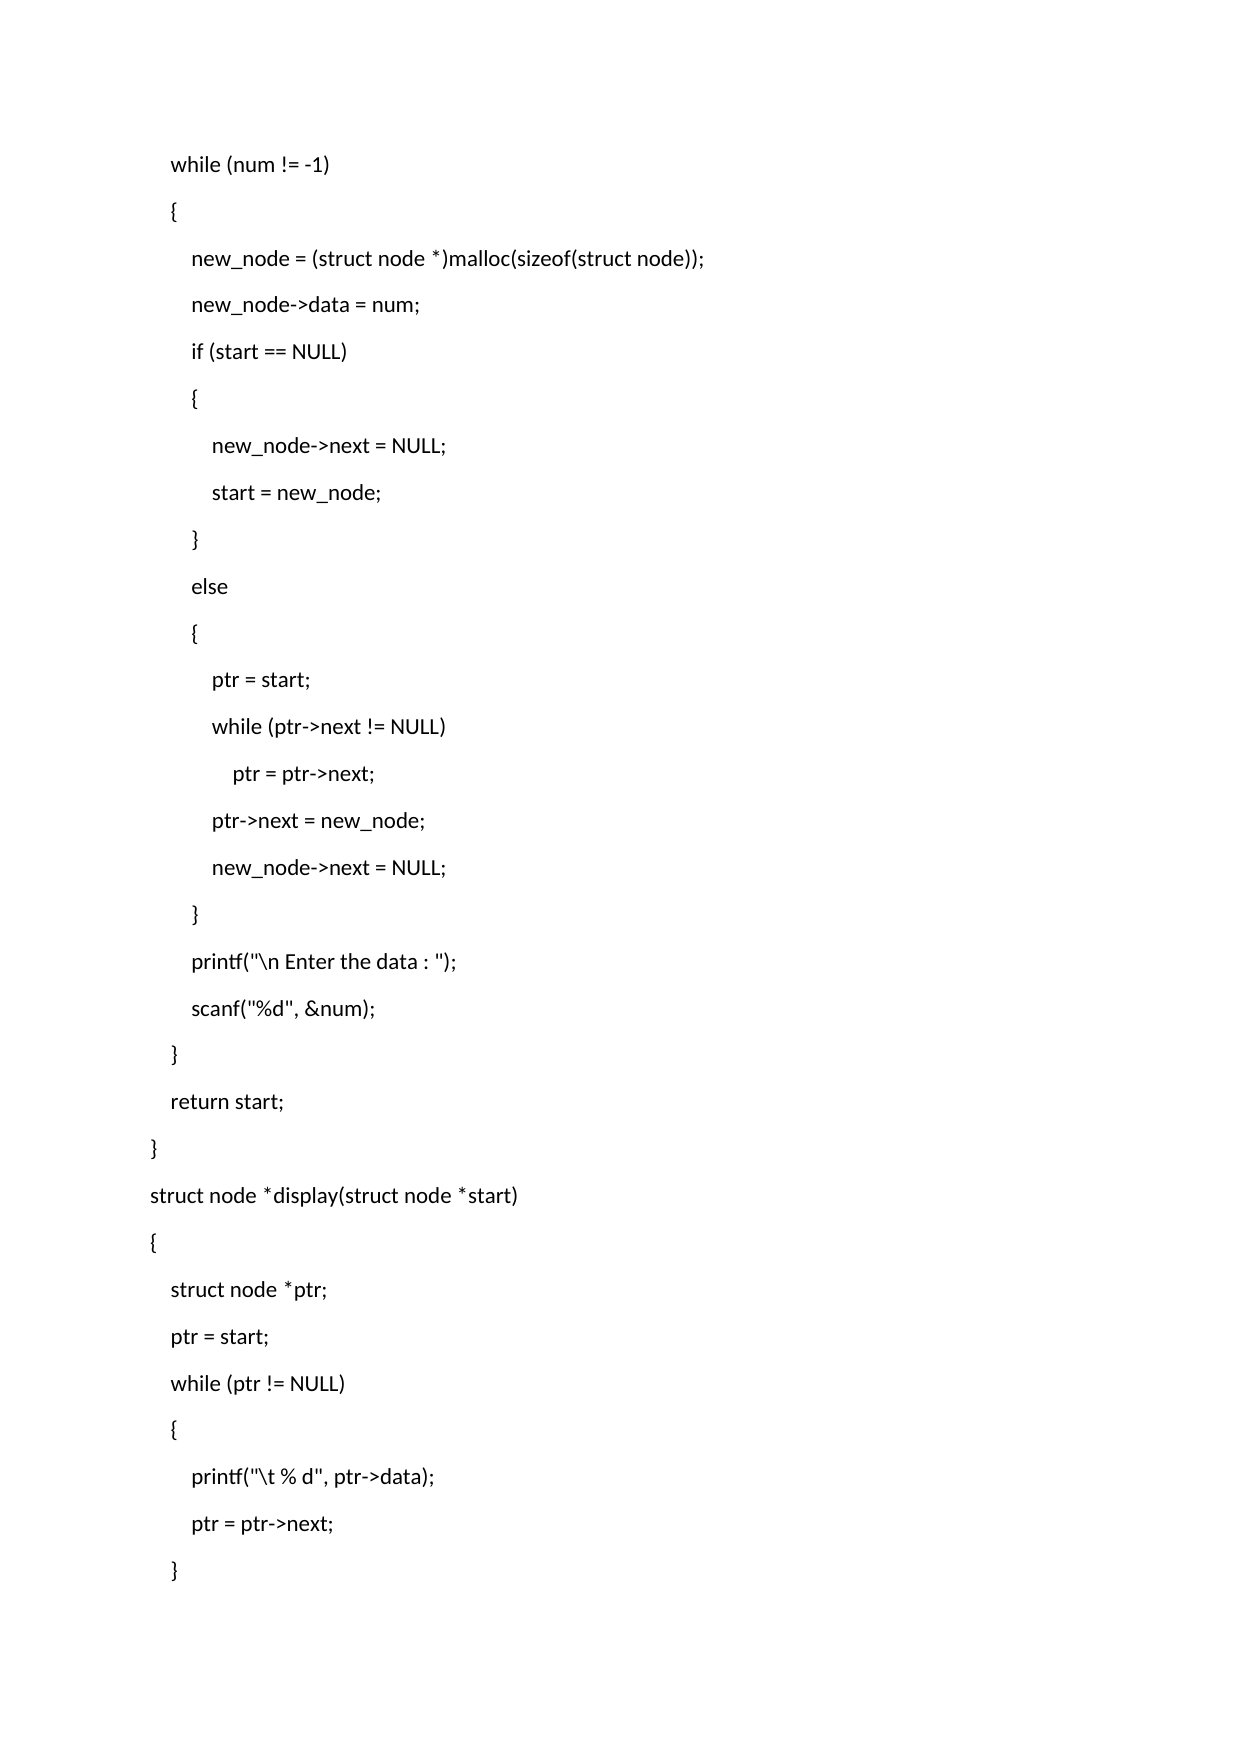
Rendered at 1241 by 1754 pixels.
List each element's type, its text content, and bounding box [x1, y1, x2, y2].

text ptr = start; [150, 1322, 1090, 1350]
text start = new_node; [150, 478, 1090, 506]
text new_node->next = NULL; [150, 853, 1090, 881]
text new_node->next = NULL; [150, 431, 1090, 459]
text return start; [150, 1087, 1090, 1116]
text while (ptr->next != NULL) [150, 712, 1090, 741]
text { [150, 1416, 1090, 1444]
text { [150, 384, 1090, 412]
text printf("\t % d", ptr->data); [150, 1462, 1090, 1491]
text ptr->next = new_node; [150, 806, 1090, 834]
text new_node->data = num; [150, 291, 1090, 319]
text else [150, 572, 1090, 600]
text } [150, 900, 1090, 928]
text while (num != -1) [150, 150, 1090, 178]
text if (start == NULL) [150, 337, 1090, 366]
text ptr = ptr->next; [150, 759, 1090, 787]
text new_node = (struct node *)malloc(sizeof(struct node)); [150, 244, 1090, 272]
text struct node *ptr; [150, 1275, 1090, 1303]
text } [150, 1134, 1090, 1162]
text while (ptr != NULL) [150, 1369, 1090, 1397]
text { [150, 197, 1090, 225]
text struct node *display(struct node *start) [150, 1181, 1090, 1209]
text { [150, 1228, 1090, 1256]
text ptr = start; [150, 666, 1090, 694]
text } [150, 1041, 1090, 1069]
text scanf("%d", &num); [150, 994, 1090, 1022]
text } [150, 525, 1090, 553]
text printf("\n Enter the data : "); [150, 947, 1090, 975]
text ptr = ptr->next; [150, 1509, 1090, 1537]
text } [150, 1556, 1090, 1584]
text { [150, 619, 1090, 647]
